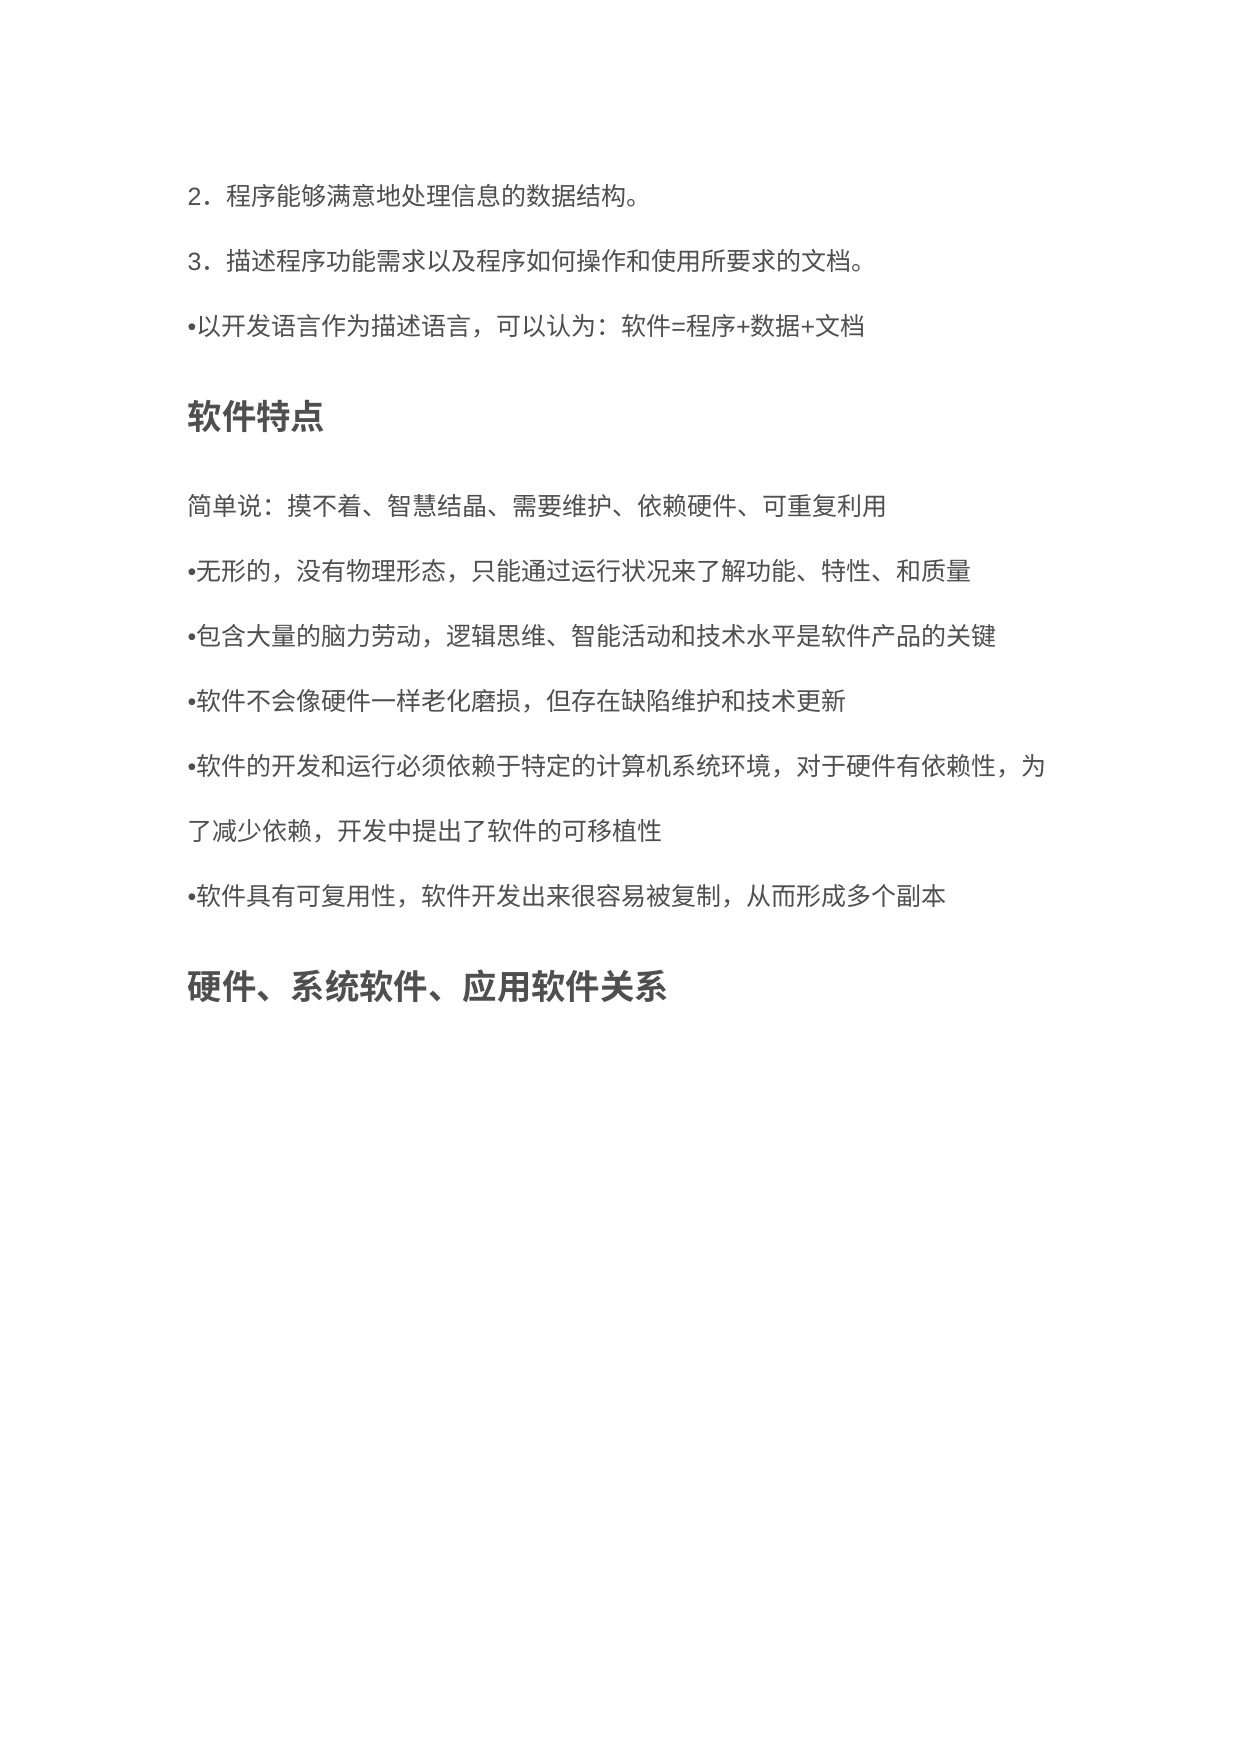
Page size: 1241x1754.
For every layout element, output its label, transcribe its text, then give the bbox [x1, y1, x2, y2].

text 简单说：摸不着、智慧结晶、需要维护、依赖硬件、可重复利用 •无形的，没有物理形态，只能通过运行状况来了解功能、特性、和质量 •包含大量的脑力劳动，逻辑思维、智能活动和技术水平是软件产品的关键 •软件不会像硬件一样老化磨损，但存在缺陷维护和技术更新 •软件的开发和运行必须依赖于特定的计算机系统环境，对于硬件有依赖性，为了减少依赖，开发中提出了软件的可移植性 •软件具有可复用性，软件开发出来很容易被复制，从而形成多个副本 [187, 472, 1053, 927]
text 软件特点 [187, 382, 1053, 447]
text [187, 162, 1053, 357]
text 硬件、系统软件、应用软件关系 [187, 952, 1053, 1017]
